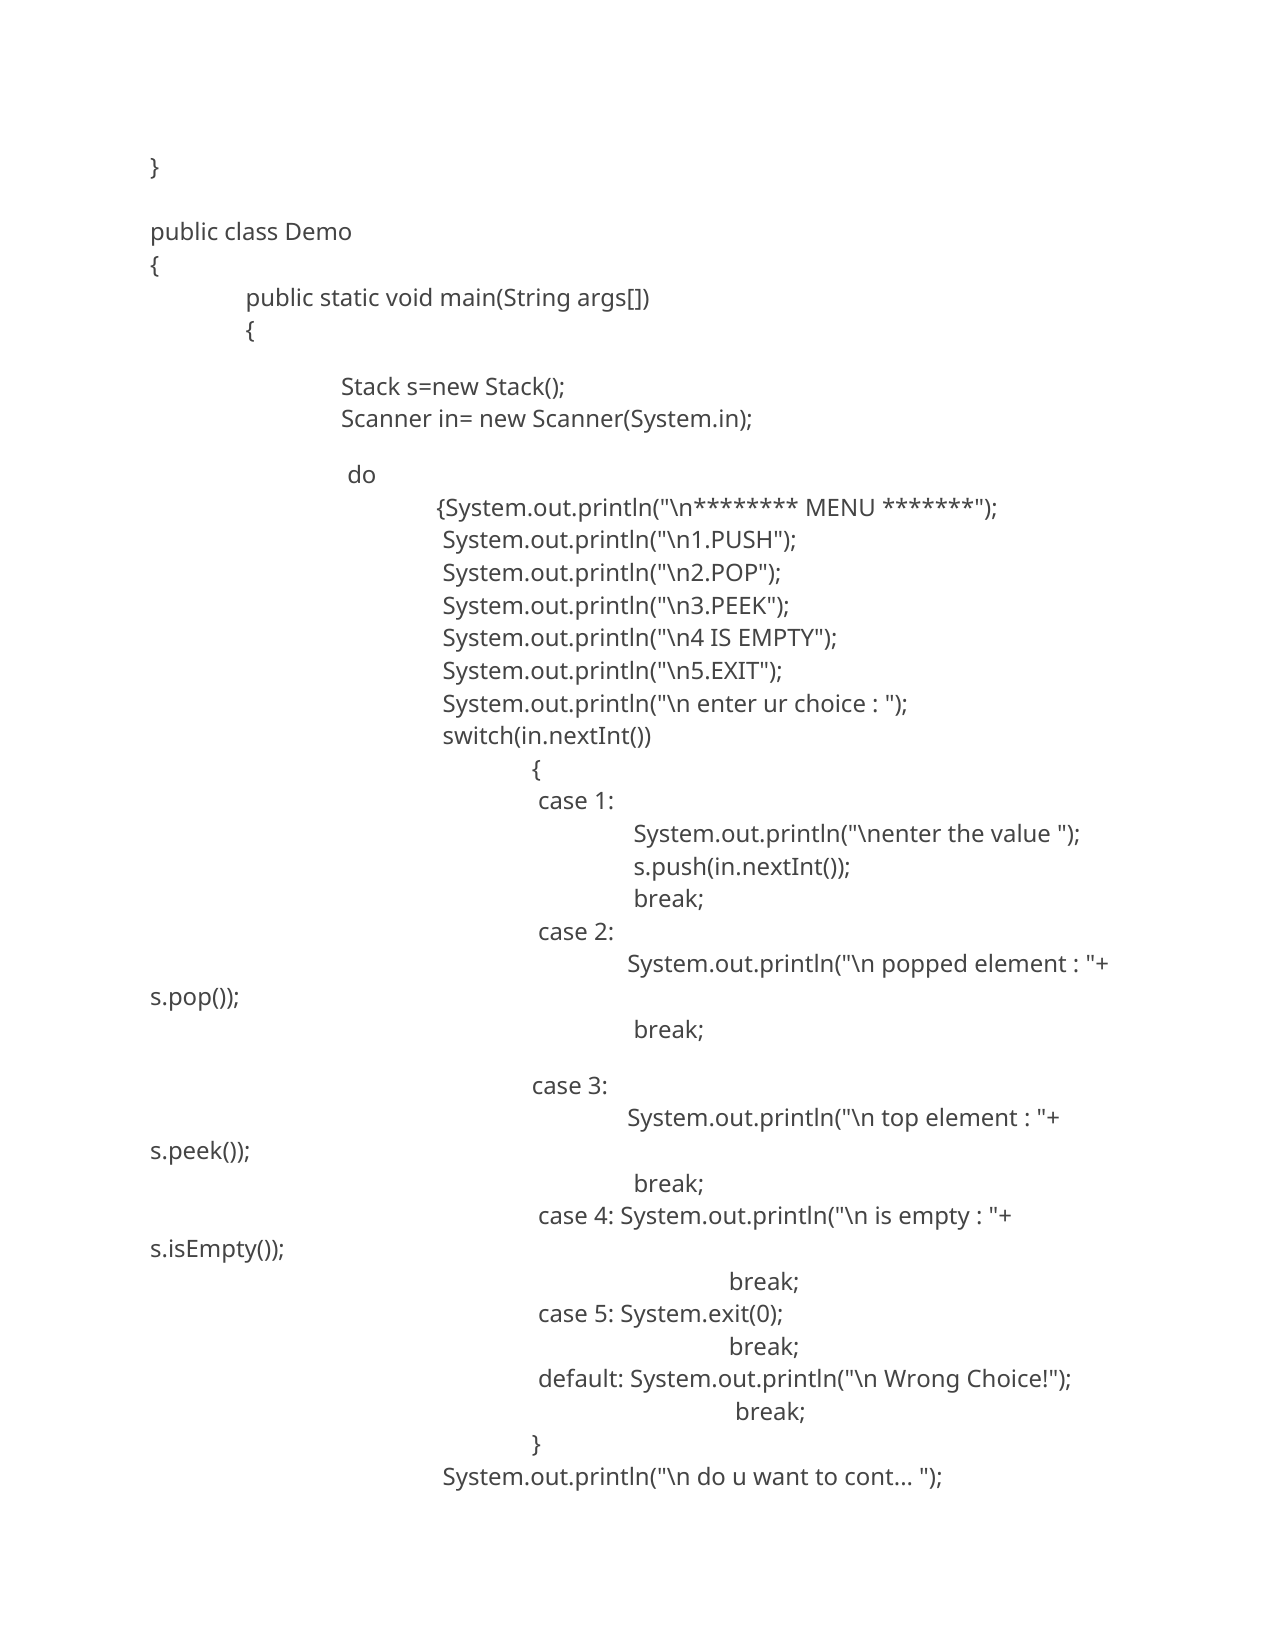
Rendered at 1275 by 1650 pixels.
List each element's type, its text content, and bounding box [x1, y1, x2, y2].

text break; [150, 1395, 1125, 1427]
text case 5: System.exit(0); [150, 1297, 1125, 1329]
text } [150, 1427, 1125, 1460]
text { [150, 313, 1125, 346]
text } [150, 150, 1125, 183]
text System.out.println("\n3.PEEK"); [150, 588, 1125, 621]
text do [150, 458, 1125, 491]
text case 2: [150, 914, 1125, 947]
text case 1: [150, 784, 1125, 817]
text System.out.println("\n2.POP"); [150, 556, 1125, 588]
text { [150, 248, 1125, 280]
text break; [150, 1012, 1125, 1045]
text s.push(in.nextInt()); [150, 849, 1125, 882]
text break; [150, 1166, 1125, 1199]
text default: System.out.println("\n Wrong Choice!"); [150, 1362, 1125, 1395]
text break; [150, 1329, 1125, 1362]
text case 3: [150, 1069, 1125, 1101]
text System.out.println("\n top element : "+ s.peek()); [150, 1101, 1125, 1166]
text case 4: System.out.println("\n is empty : "+ s.isEmpty()); [150, 1199, 1125, 1264]
text switch(in.nextInt()) [150, 719, 1125, 752]
text System.out.println("\nenter the value "); [150, 817, 1125, 849]
text public class Demo [150, 215, 1125, 248]
text break; [150, 882, 1125, 914]
text break; [150, 1264, 1125, 1297]
text System.out.println("\n do u want to cont... "); [150, 1460, 1125, 1492]
text public static void main(String args[]) [150, 280, 1125, 313]
text System.out.println("\n popped element : "+ s.pop()); [150, 947, 1125, 1012]
text Stack s=new Stack(); [150, 369, 1125, 402]
text { [150, 752, 1125, 784]
text System.out.println("\n5.EXIT"); [150, 654, 1125, 686]
text Scanner in= new Scanner(System.in); [150, 402, 1125, 434]
text {System.out.println("\n******** MENU *******"); [150, 491, 1125, 523]
text System.out.println("\n4 IS EMPTY"); [150, 621, 1125, 654]
text System.out.println("\n enter ur choice : "); [150, 686, 1125, 719]
text System.out.println("\n1.PUSH"); [150, 523, 1125, 556]
